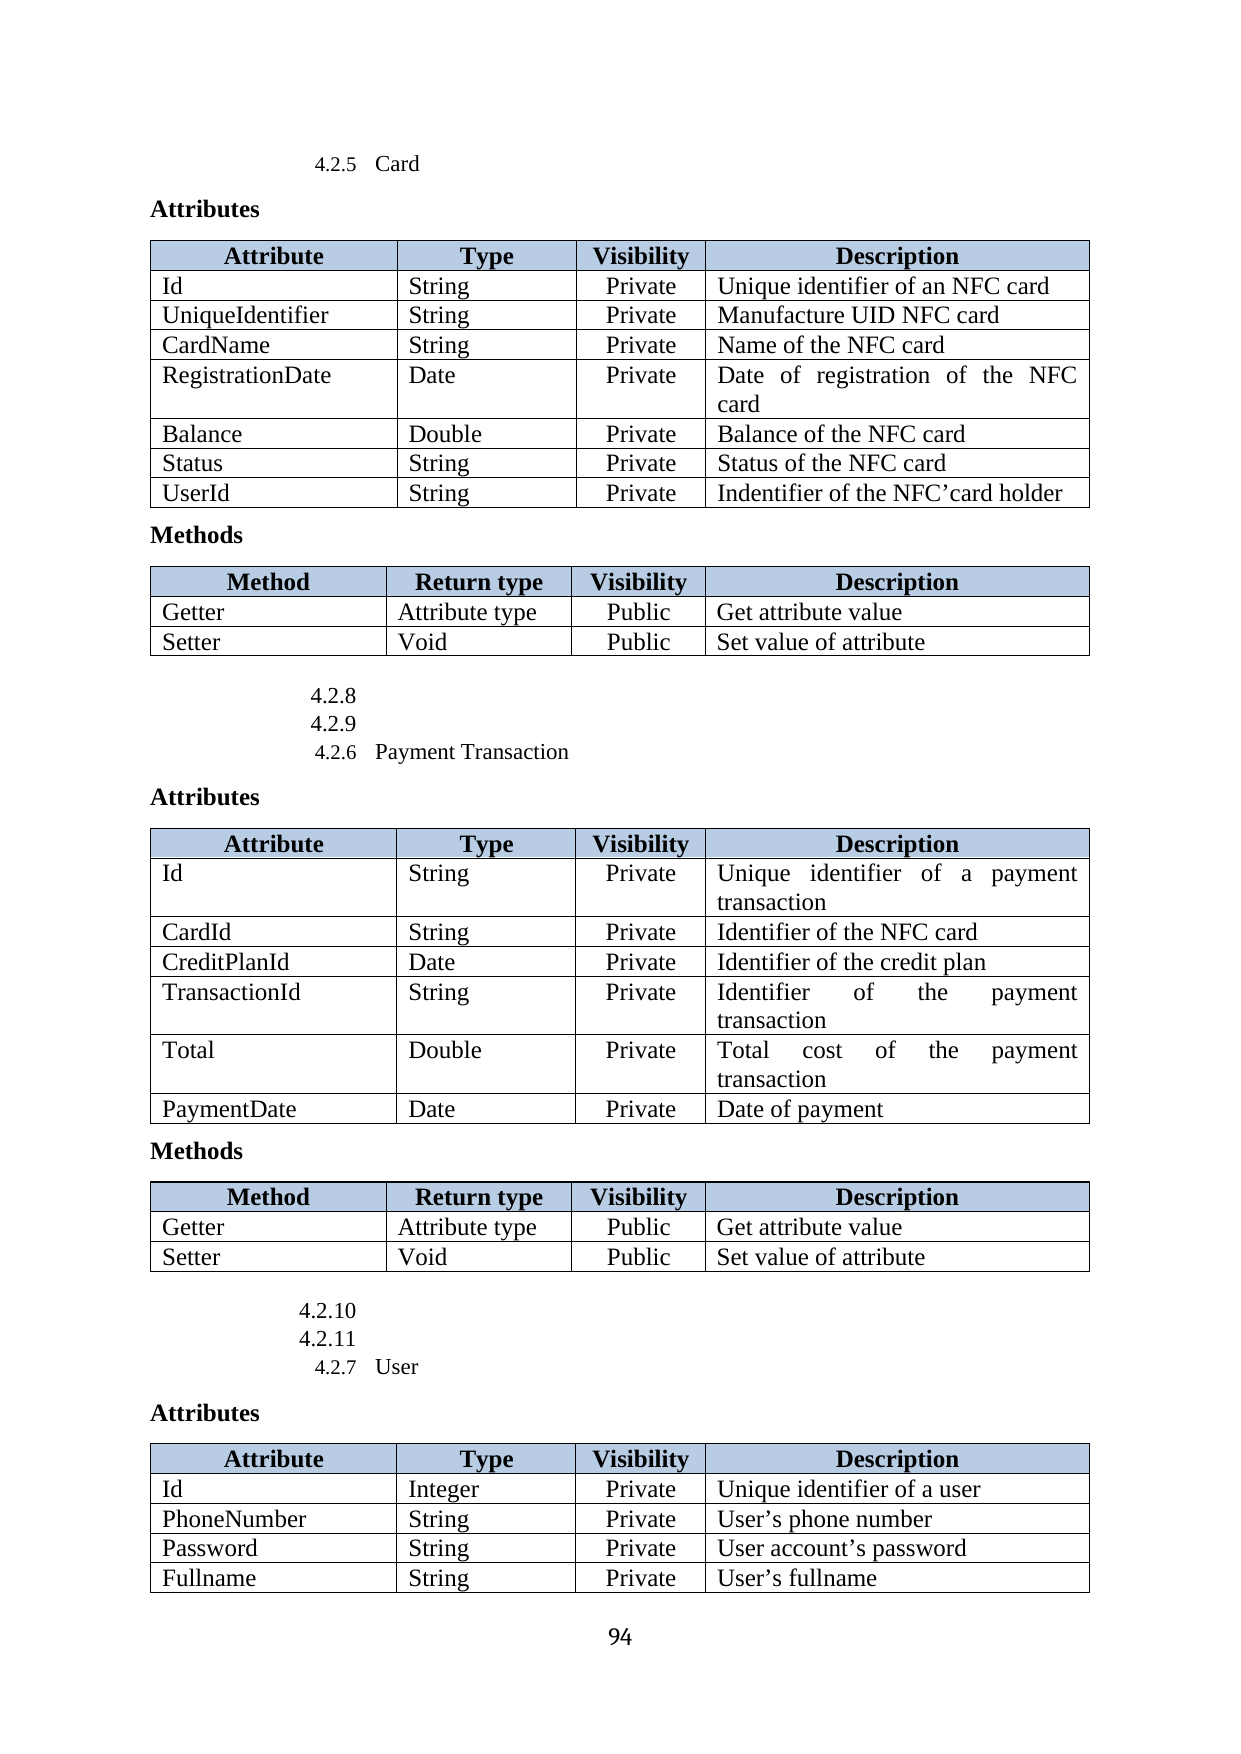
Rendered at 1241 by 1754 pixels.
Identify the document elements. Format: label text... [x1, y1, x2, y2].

table_cell Date [397, 1094, 575, 1122]
table_cell Balance of the NFC card [706, 419, 1089, 447]
table_cell Integer [397, 1474, 575, 1503]
table_cell Public [572, 597, 705, 626]
table_cell Private [576, 1563, 705, 1592]
table_cell Private [576, 859, 705, 916]
table_cell Fullname [151, 1563, 396, 1592]
table_cell Status [151, 449, 397, 477]
table_cell PhoneNumber [151, 1504, 396, 1532]
table_cell Get attribute value [706, 597, 1089, 626]
table_cell UniqueIdentifier [151, 301, 397, 329]
table_cell Get attribute value [706, 1212, 1089, 1241]
table_cell Date [397, 947, 575, 976]
table_cell Private [577, 330, 705, 359]
table_cell CreditPlanId [151, 947, 396, 976]
table_cell Date of payment [706, 1094, 1089, 1122]
table_cell Double [397, 1035, 575, 1093]
list User [356, 1353, 1090, 1379]
table_header Description [706, 241, 1089, 270]
table_cell Total [151, 1035, 396, 1093]
table_cell Private [576, 1035, 705, 1093]
table_header Return type [387, 567, 571, 596]
table_cell Id [151, 271, 397, 299]
table_cell Status of the NFC card [706, 449, 1089, 477]
table_cell Balance [151, 419, 397, 447]
table_header Type [398, 241, 576, 270]
table_header Description [706, 1183, 1089, 1211]
table_cell Manufacture UID NFC card [706, 301, 1089, 329]
table_cell Private [577, 478, 705, 507]
table_cell String [397, 859, 575, 916]
table_cell String [397, 1563, 575, 1592]
table_cell Identifier of the NFC card [706, 917, 1089, 946]
table_cell UserId [151, 478, 397, 507]
table_cell Private [576, 1474, 705, 1503]
table_cell Identifier of the credit plan [706, 947, 1089, 976]
table_cell PaymentDate [151, 1094, 396, 1122]
table_cell Private [576, 1094, 705, 1122]
table_cell String [398, 271, 576, 299]
table_cell Private [576, 1504, 705, 1532]
table_cell String [398, 330, 576, 359]
table_cell Id [151, 1474, 396, 1503]
table_header Attribute [151, 829, 396, 857]
table_cell Private [576, 947, 705, 976]
text Methods [150, 1136, 1090, 1165]
table_cell Attribute type [387, 597, 571, 626]
table_cell Private [577, 360, 705, 418]
table_cell Void [387, 627, 571, 655]
table_header Attribute [151, 241, 397, 270]
table_cell Set value of attribute [706, 627, 1089, 655]
table_cell CardName [151, 330, 397, 359]
table_cell User account’s password [706, 1534, 1089, 1562]
table_cell Setter [151, 1242, 386, 1271]
text Attributes [150, 1398, 1090, 1426]
table_cell Private [576, 1534, 705, 1562]
table_cell Private [577, 449, 705, 477]
table_cell Total cost of the payment transaction [706, 1035, 1089, 1093]
table_cell Void [387, 1242, 571, 1271]
list Payment Transaction [356, 738, 1090, 764]
table_cell Public [572, 627, 705, 655]
table_cell RegistrationDate [151, 360, 397, 418]
text Attributes [150, 194, 1090, 223]
table_cell Setter [151, 627, 386, 655]
table_cell String [397, 917, 575, 946]
table_cell Identifier of the payment transaction [706, 977, 1089, 1034]
table_cell Unique identifier of a user [706, 1474, 1089, 1503]
table_cell Id [151, 859, 396, 916]
table_cell User’s fullname [706, 1563, 1089, 1592]
table_cell String [398, 478, 576, 507]
table_header Visibility [577, 241, 705, 270]
table_cell String [397, 977, 575, 1034]
table_header Visibility [572, 567, 705, 596]
table_cell Date [398, 360, 576, 418]
table_header Type [397, 1444, 575, 1473]
list Card [356, 150, 1090, 176]
table_header Description [706, 567, 1089, 596]
table_cell Private [576, 917, 705, 946]
table_cell Set value of attribute [706, 1242, 1089, 1271]
table_cell Date of registration of the NFC card [706, 360, 1089, 418]
text Methods [150, 521, 1090, 549]
table_header Return type [387, 1183, 571, 1211]
table_header Type [397, 829, 575, 857]
table_cell Getter [151, 597, 386, 626]
table_header Visibility [572, 1183, 705, 1211]
table_header Visibility [576, 829, 705, 857]
table_cell TransactionId [151, 977, 396, 1034]
table_cell String [398, 301, 576, 329]
table_cell Private [577, 271, 705, 299]
table_cell Indentifier of the NFC’card holder [706, 478, 1089, 507]
table_cell Public [572, 1242, 705, 1271]
table_header Method [151, 567, 386, 596]
table_header Description [706, 829, 1089, 857]
table_header Method [151, 1183, 386, 1211]
table_cell Password [151, 1534, 396, 1562]
table_cell Name of the NFC card [706, 330, 1089, 359]
table_cell String [397, 1504, 575, 1532]
table_cell Private [576, 977, 705, 1034]
table_header Attribute [151, 1444, 396, 1473]
table_cell CardId [151, 917, 396, 946]
table_cell String [397, 1534, 575, 1562]
table_cell Attribute type [387, 1212, 571, 1241]
table_cell Unique identifier of a payment transaction [706, 859, 1089, 916]
table_header Visibility [576, 1444, 705, 1473]
table_cell Private [577, 419, 705, 447]
table_header Description [706, 1444, 1089, 1473]
table_cell Public [572, 1212, 705, 1241]
table_cell Unique identifier of an NFC card [706, 271, 1089, 299]
table_cell User’s phone number [706, 1504, 1089, 1532]
table_cell Double [398, 419, 576, 447]
text Attributes [150, 782, 1090, 811]
table_cell Private [577, 301, 705, 329]
table_cell Getter [151, 1212, 386, 1241]
table_cell String [398, 449, 576, 477]
